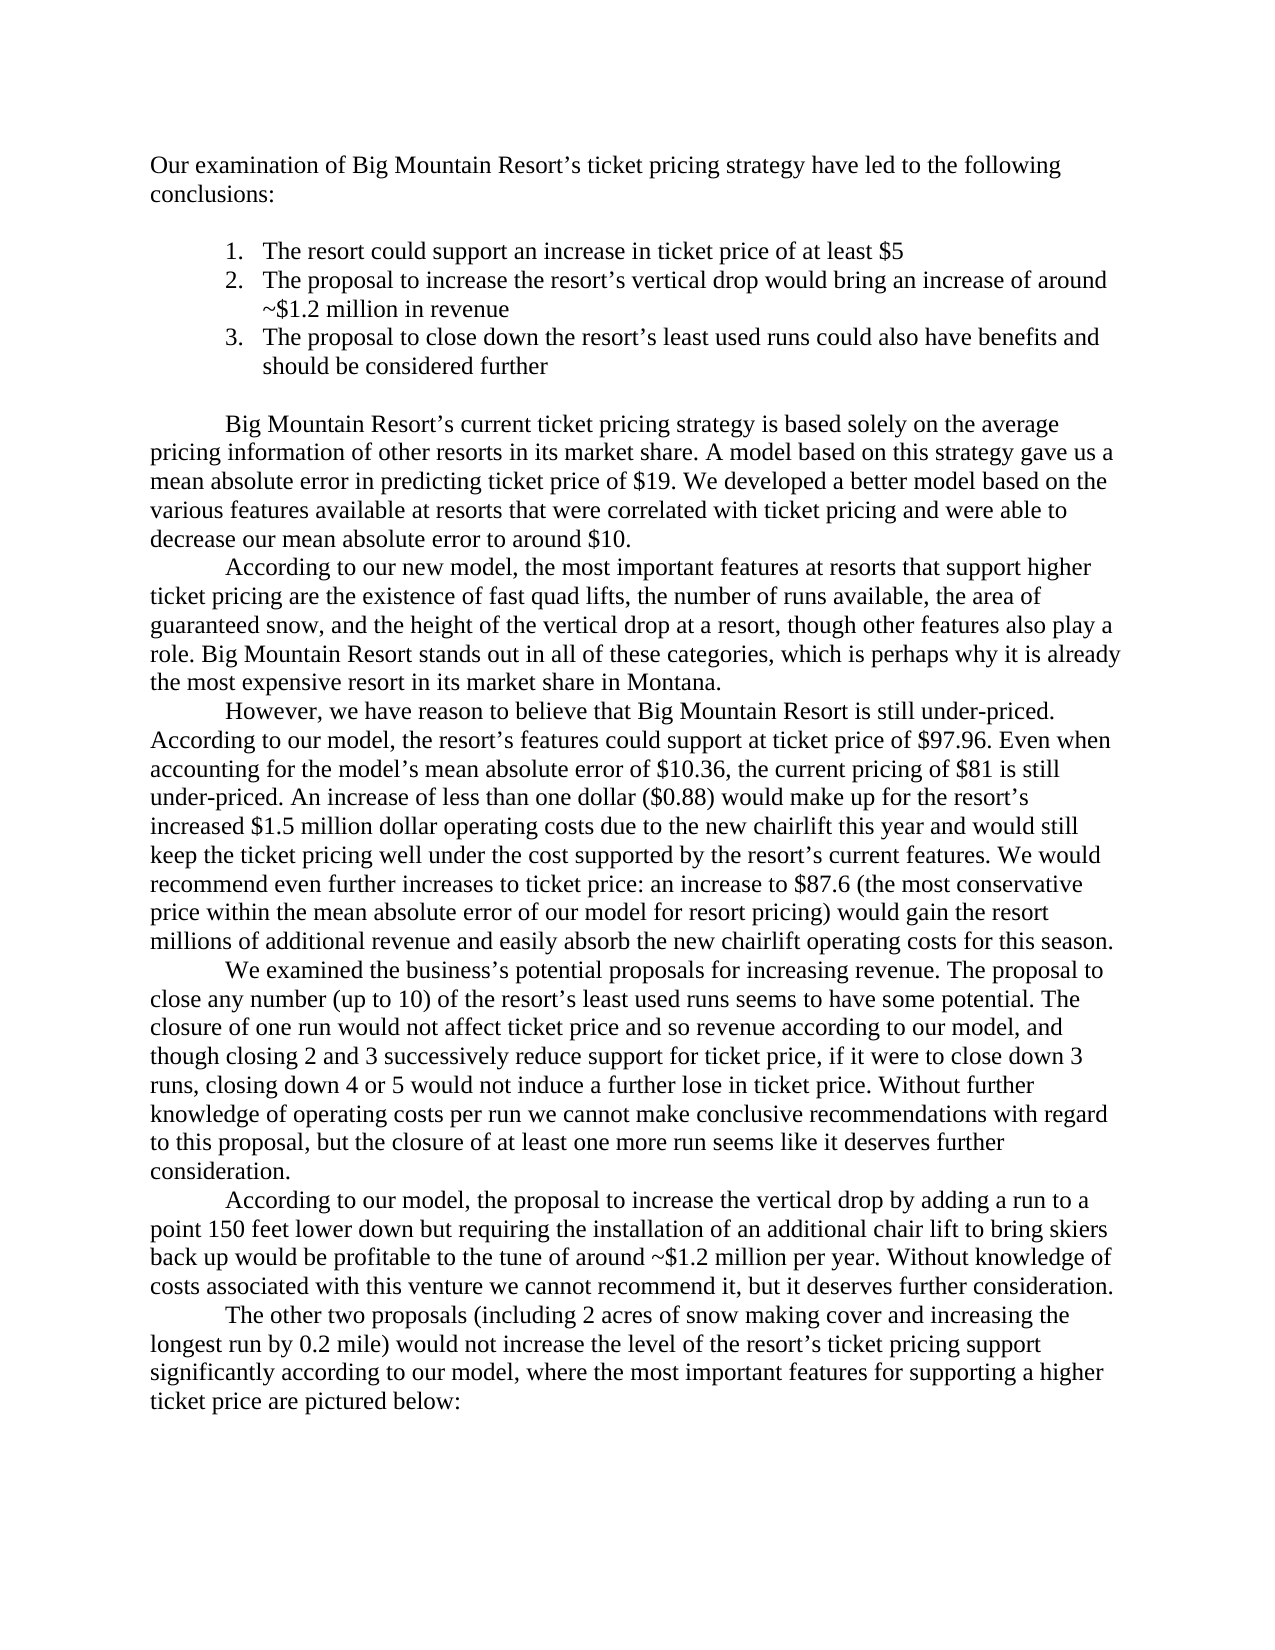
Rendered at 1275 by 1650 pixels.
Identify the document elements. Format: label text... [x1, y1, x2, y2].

list The resort could support an increase in ticket price of at least $5 [225, 236, 1125, 265]
text According to our new model, the most important features at resorts that support higher ticket pricing are the existence of fast quad lifts, the number of runs available, the area of guaranteed snow, and the height of the vertical drop at a resort, though other features also play a role. Big Mountain Resort stands out in all of these categories, which is perhaps why it is already the most expensive resort in its market share in Montana. [150, 552, 1125, 696]
text However, we have reason to believe that Big Mountain Resort is still under-priced. According to our model, the resort’s features could support at ticket price of $97.96. Even when accounting for the model’s mean absolute error of $10.36, the current pricing of $81 is still under-priced. An increase of less than one dollar ($0.88) would make up for the resort’s increased $1.5 million dollar operating costs due to the new chairlift this year and would still keep the ticket pricing well under the cost supported by the resort’s current features. We would recommend even further increases to ticket price: an increase to $87.6 (the most conservative price within the mean absolute error of our model for resort pricing) would gain the resort millions of additional revenue and easily absorb the new chairlift operating costs for this season. [150, 696, 1125, 955]
list The proposal to close down the resort’s least used runs could also have benefits and should be considered further [225, 322, 1125, 380]
list The proposal to increase the resort’s vertical drop would bring an increase of around ~$1.2 million in revenue [225, 265, 1125, 322]
text We examined the business’s potential proposals for increasing revenue. The proposal to close any number (up to 10) of the resort’s least used runs seems to have some potential. The closure of one run would not affect ticket price and so revenue according to our model, and though closing 2 and 3 successively reduce support for ticket price, if it were to close down 3 runs, closing down 4 or 5 would not induce a further lose in ticket price. Without further knowledge of operating costs per run we cannot make conclusive recommendations with regard to this proposal, but the closure of at least one more run seems like it deserves further consideration. [150, 955, 1125, 1185]
text Big Mountain Resort’s current ticket pricing strategy is based solely on the average pricing information of other resorts in its market share. A model based on this strategy gave us a mean absolute error in predicting ticket price of $19. We developed a better model based on the various features available at resorts that were correlated with ticket pricing and were able to decrease our mean absolute error to around $10. [150, 409, 1125, 552]
text According to our model, the proposal to increase the vertical drop by adding a run to a point 150 feet lower down but requiring the installation of an additional chair lift to bring skiers back up would be profitable to the tune of around ~$1.2 million per year. Without knowledge of costs associated with this venture we cannot recommend it, but it deserves further consideration. [150, 1185, 1125, 1300]
text The other two proposals (including 2 acres of snow making cover and increasing the longest run by 0.2 mile) would not increase the level of the resort’s ticket pricing support significantly according to our model, where the most important features for supporting a higher ticket price are pictured below: [150, 1300, 1125, 1415]
text Our examination of Big Mountain Resort’s ticket pricing strategy have led to the following conclusions: [150, 150, 1125, 207]
